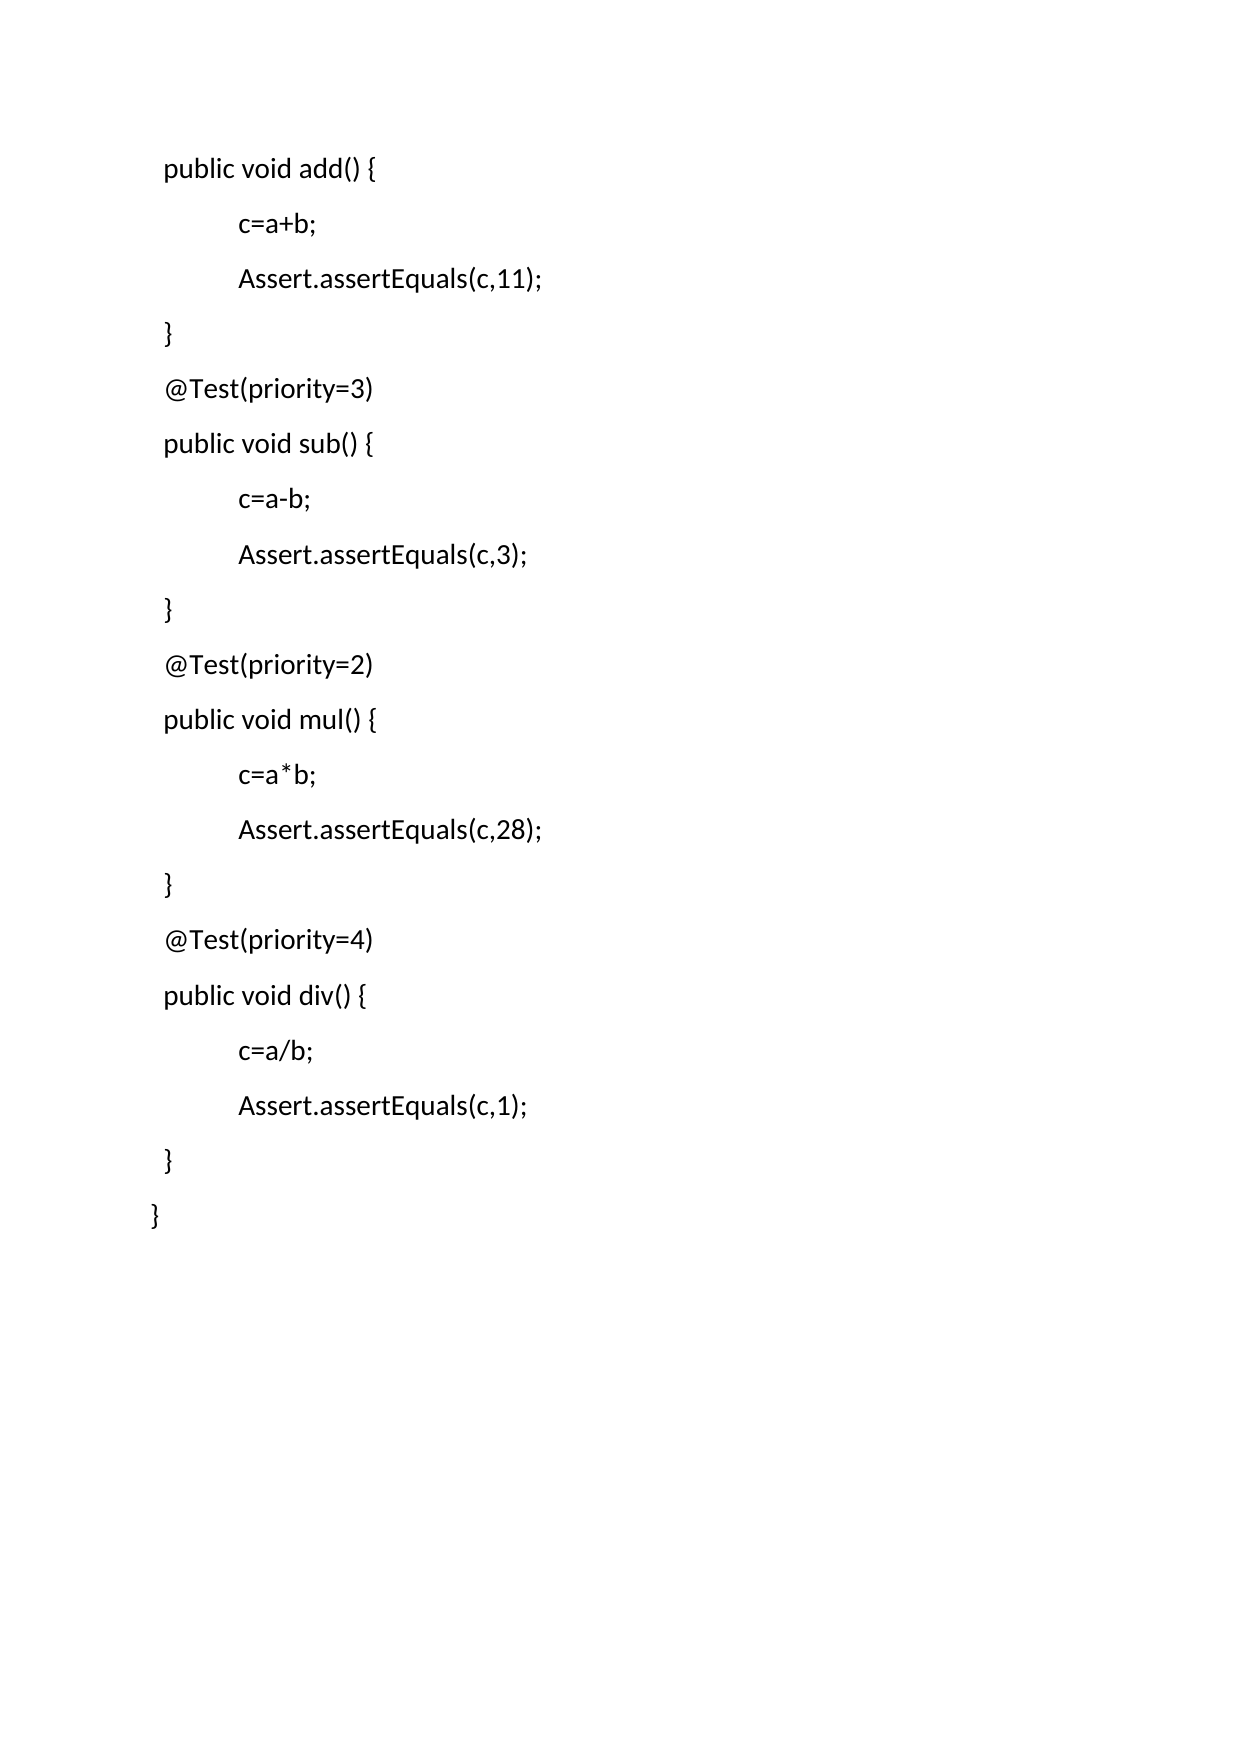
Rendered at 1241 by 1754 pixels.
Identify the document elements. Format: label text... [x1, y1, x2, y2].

text public void add() { [150, 150, 1090, 186]
text Assert.assertEquals(c,1); [150, 1087, 1090, 1122]
text @Test(priority=3) [150, 370, 1090, 406]
text Assert.assertEquals(c,11); [150, 260, 1090, 296]
text c=a+b; [150, 205, 1090, 241]
text public void mul() { [150, 701, 1090, 737]
text Assert.assertEquals(c,3); [150, 536, 1090, 571]
text public void sub() { [150, 426, 1090, 461]
text } [150, 1197, 1090, 1233]
text } [150, 591, 1090, 626]
text } [150, 866, 1090, 902]
text @Test(priority=2) [150, 646, 1090, 682]
text @Test(priority=4) [150, 921, 1090, 957]
text } [150, 315, 1090, 351]
text c=a*b; [150, 756, 1090, 792]
text c=a-b; [150, 481, 1090, 516]
text } [150, 1142, 1090, 1177]
text c=a/b; [150, 1032, 1090, 1067]
text Assert.assertEquals(c,28); [150, 811, 1090, 847]
text public void div() { [150, 977, 1090, 1012]
